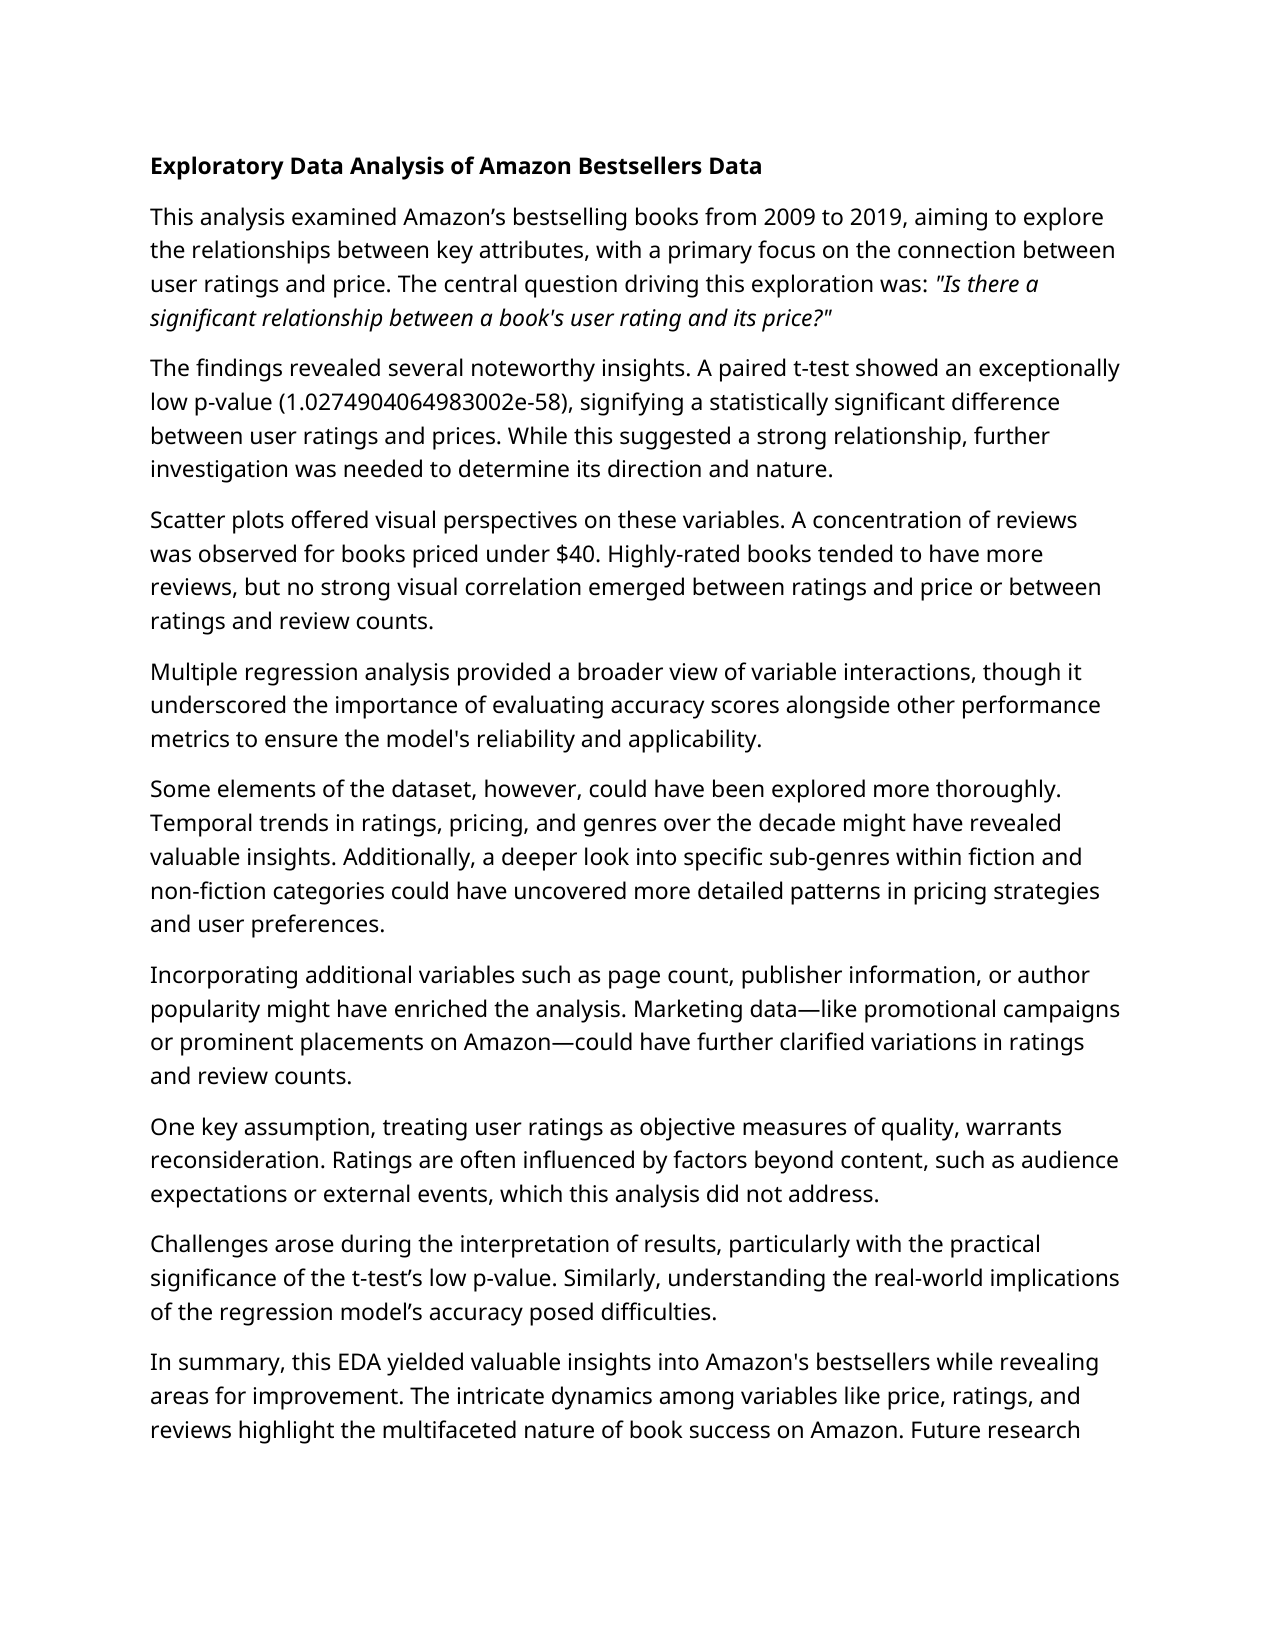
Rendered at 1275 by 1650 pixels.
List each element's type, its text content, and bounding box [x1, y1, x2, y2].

text Some elements of the dataset, however, could have been explored more thoroughly. Temporal trends in ratings, pricing, and genres over the decade might have revealed valuable insights. Additionally, a deeper look into specific sub-genres within fiction and non-fiction categories could have uncovered more detailed patterns in pricing strategies and user preferences. [150, 773, 1125, 939]
text The findings revealed several noteworthy insights. A paired t-test showed an exceptionally low p-value (1.0274904064983002e-58), signifying a statistically significant difference between user ratings and prices. While this suggested a strong relationship, further investigation was needed to determine its direction and nature. [150, 352, 1125, 484]
text This analysis examined Amazon’s bestselling books from 2009 to 2019, aiming to explore the relationships between key attributes, with a primary focus on the connection between user ratings and price. The central question driving this exploration was: "Is there a significant relationship between a book's user rating and its price?" [150, 200, 1125, 333]
text Scatter plots offered visual perspectives on these variables. A concentration of reviews was observed for books priced under $40. Highly-rated books tended to have more reviews, but no strong visual correlation emerged between ratings and price or between ratings and review counts. [150, 504, 1125, 636]
text Challenges arose during the interpretation of results, particularly with the practical significance of the t-test’s low p-value. Similarly, understanding the real-world implications of the regression model’s accuracy posed difficulties. [150, 1228, 1125, 1327]
text One key assumption, treating user ratings as objective measures of quality, warrants reconsideration. Ratings are often influenced by factors beyond content, such as audience expectations or external events, which this analysis did not address. [150, 1110, 1125, 1209]
text Multiple regression analysis provided a broader view of variable interactions, though it underscored the importance of evaluating accuracy scores alongside other performance metrics to ensure the model's reliability and applicability. [150, 655, 1125, 754]
text Exploratory Data Analysis of Amazon Bestsellers Data [150, 150, 1125, 181]
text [150, 1346, 1125, 1445]
text Incorporating additional variables such as page count, publisher information, or author popularity might have enriched the analysis. Marketing data—like promotional campaigns or prominent placements on Amazon—could have further clarified variations in ratings and review counts. [150, 959, 1125, 1091]
